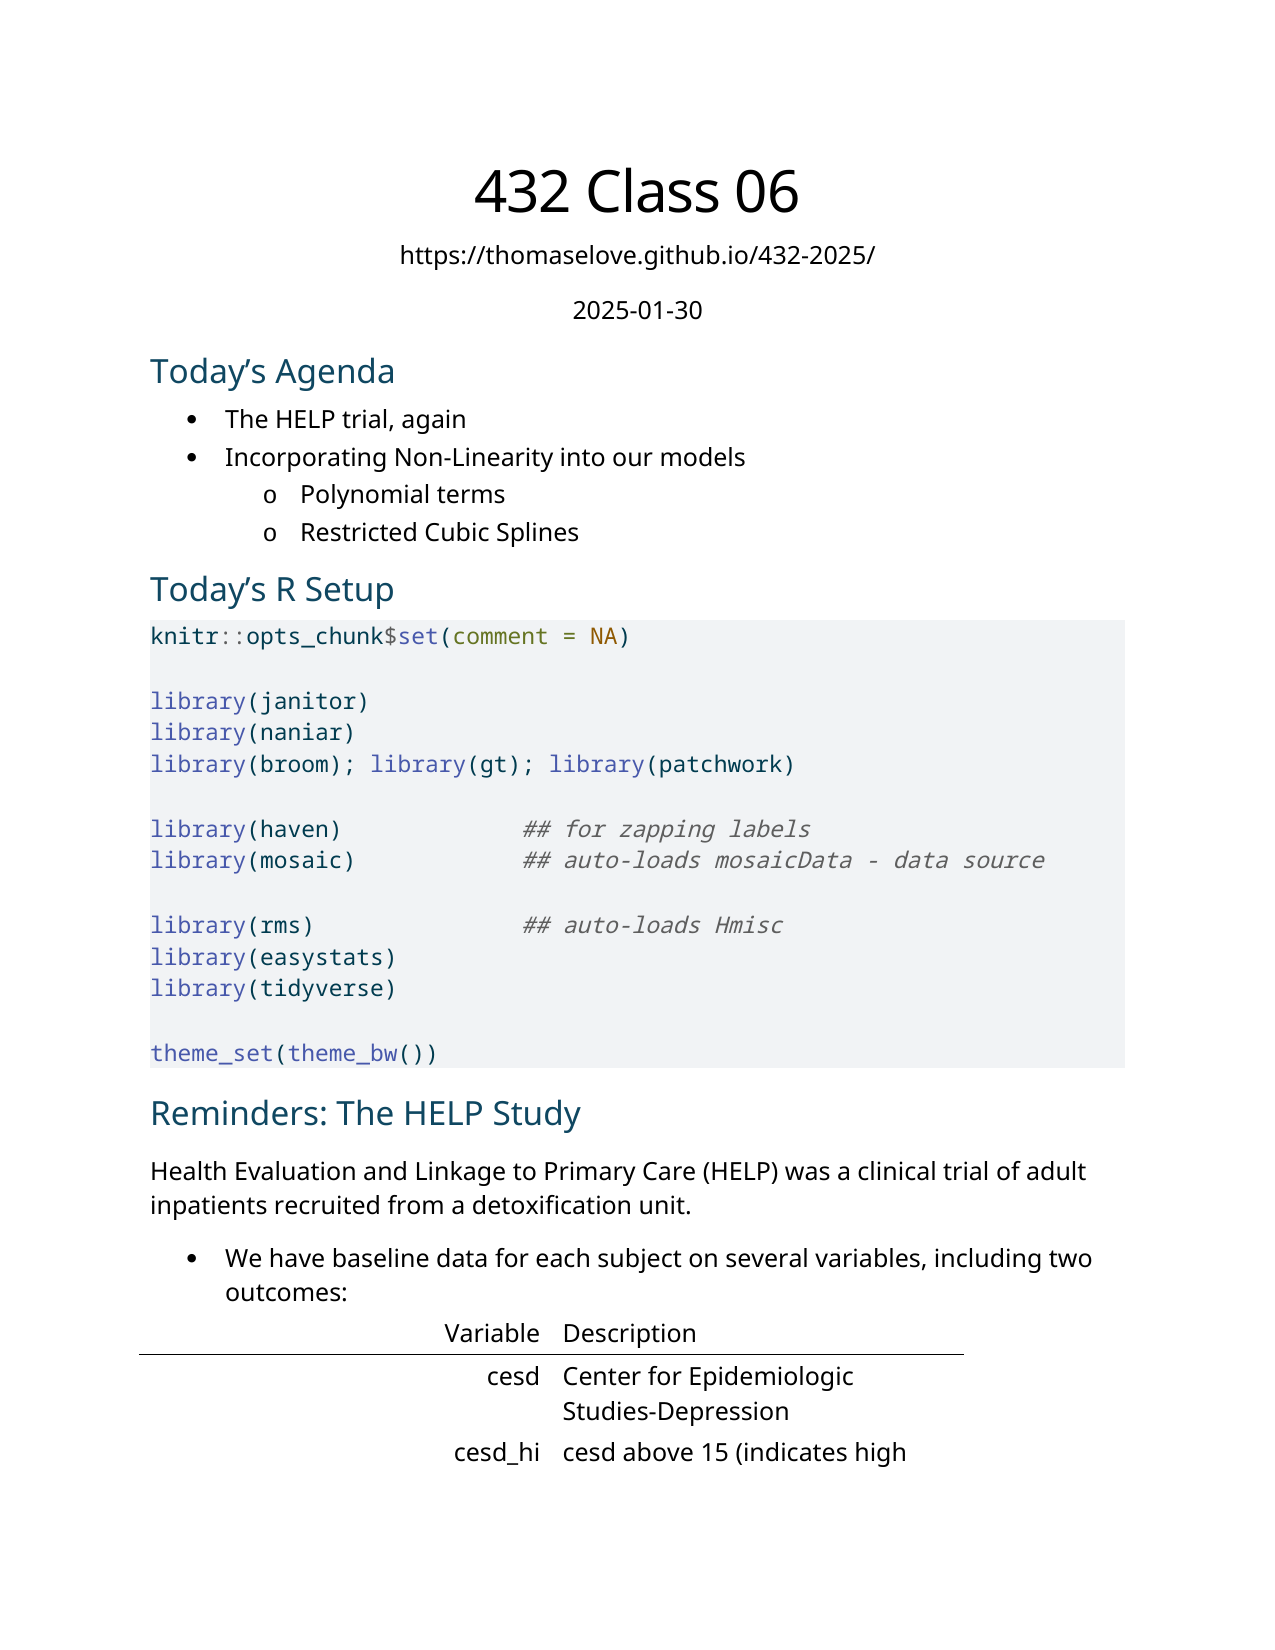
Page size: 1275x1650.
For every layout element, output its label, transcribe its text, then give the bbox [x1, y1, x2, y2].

table_cell cesd_hi [139, 1431, 551, 1472]
text 2025-01-30 [150, 293, 1125, 327]
list Restricted Cubic Splines [262, 515, 1125, 549]
text knitr::opts_chunk$set(comment = NA) library(janitor) library(naniar) library(broom); library(gt); library(patchwork) library(haven) ## for zapping labels library(mosaic) ## auto-loads mosaicData - data source library(rms) ## auto-loads Hmisc library(easystats) library(tidyverse) theme_set(theme_bw()) [150, 620, 1125, 1068]
table_cell Center for Epidemiologic Studies-Depression [551, 1355, 964, 1431]
list Incorporating Non-Linearity into our models [187, 439, 1125, 473]
list We have baseline data for each subject on several variables, including two outcomes: [187, 1240, 1125, 1308]
table_header Description [551, 1312, 964, 1354]
subtitle Reminders: The HELP Study [150, 1089, 1125, 1135]
subtitle Today’s Agenda [150, 348, 1125, 393]
table_header Variable [139, 1312, 551, 1354]
list Polynomial terms [262, 477, 1125, 511]
list The HELP trial, again [187, 401, 1125, 435]
subtitle Today’s R Setup [150, 566, 1125, 611]
table_cell cesd [139, 1355, 551, 1431]
table_cell cesd above 15 (indicates high risk) [551, 1431, 964, 1472]
title 432 Class 06 [150, 150, 1125, 229]
text Health Evaluation and Linkage to Primary Care (HELP) was a clinical trial of adult inpatients recruited from a detoxification unit. [150, 1153, 1125, 1222]
text https://thomaselove.github.io/432-2025/ [150, 238, 1125, 272]
